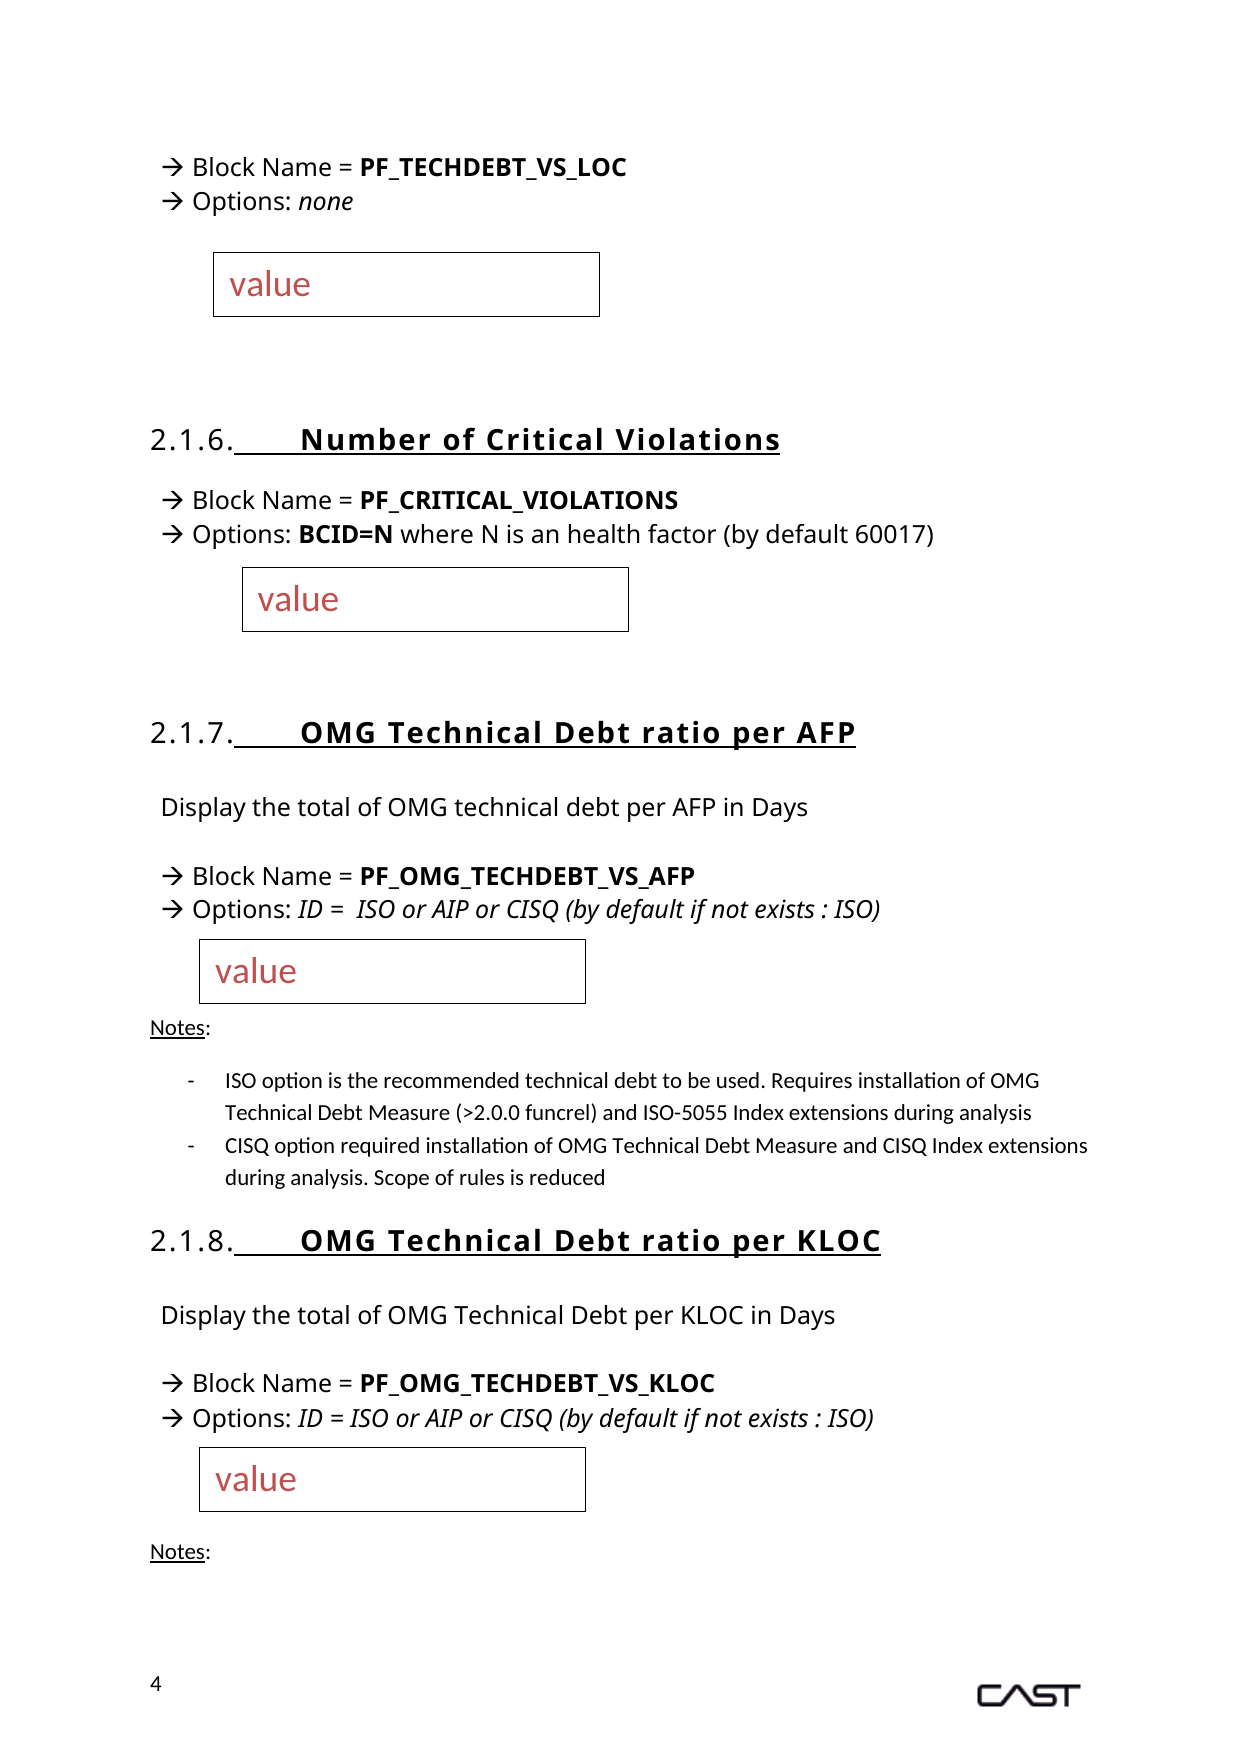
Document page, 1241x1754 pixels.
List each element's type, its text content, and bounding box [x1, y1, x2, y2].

text Notes: [150, 1537, 1090, 1565]
text Block Name = PF_CRITICAL_VIOLATIONS Options: BCID=N where N is an health factor (by default 60017) [160, 483, 1090, 551]
text Block Name = PF_OMG_TECHDEBT_VS_AFP Options: ID = ISO or AIP or CISQ (by default if not exists : ISO) [160, 858, 1090, 960]
text Notes: [150, 1013, 1090, 1041]
text Display the total of OMG technical debt per AFP in Days [160, 790, 1090, 824]
text Display the total of OMG Technical Debt per KLOC in Days [160, 1298, 1090, 1332]
text Block Name = PF_TECHDEBT_VS_LOC Options: none [160, 150, 1090, 252]
subtitle OMG Technical Debt ratio per KLOC [150, 1220, 1090, 1260]
subtitle OMG Technical Debt ratio per AFP [150, 712, 1090, 752]
list CISQ option required installation of OMG Technical Debt Measure and CISQ Index extensions during analysis. Scope of rules is reduced [187, 1131, 1090, 1191]
list ISO option is the recommended technical debt to be used. Requires installation of OMG Technical Debt Measure (>2.0.0 funcrel) and ISO-5055 Index extensions during analysis [187, 1066, 1090, 1127]
subtitle Number of Critical Violations [150, 419, 1090, 459]
picture [972, 1676, 1085, 1710]
text Block Name = PF_OMG_TECHDEBT_VS_KLOC Options: ID = ISO or AIP or CISQ (by default if not exists : ISO) [160, 1366, 1090, 1468]
